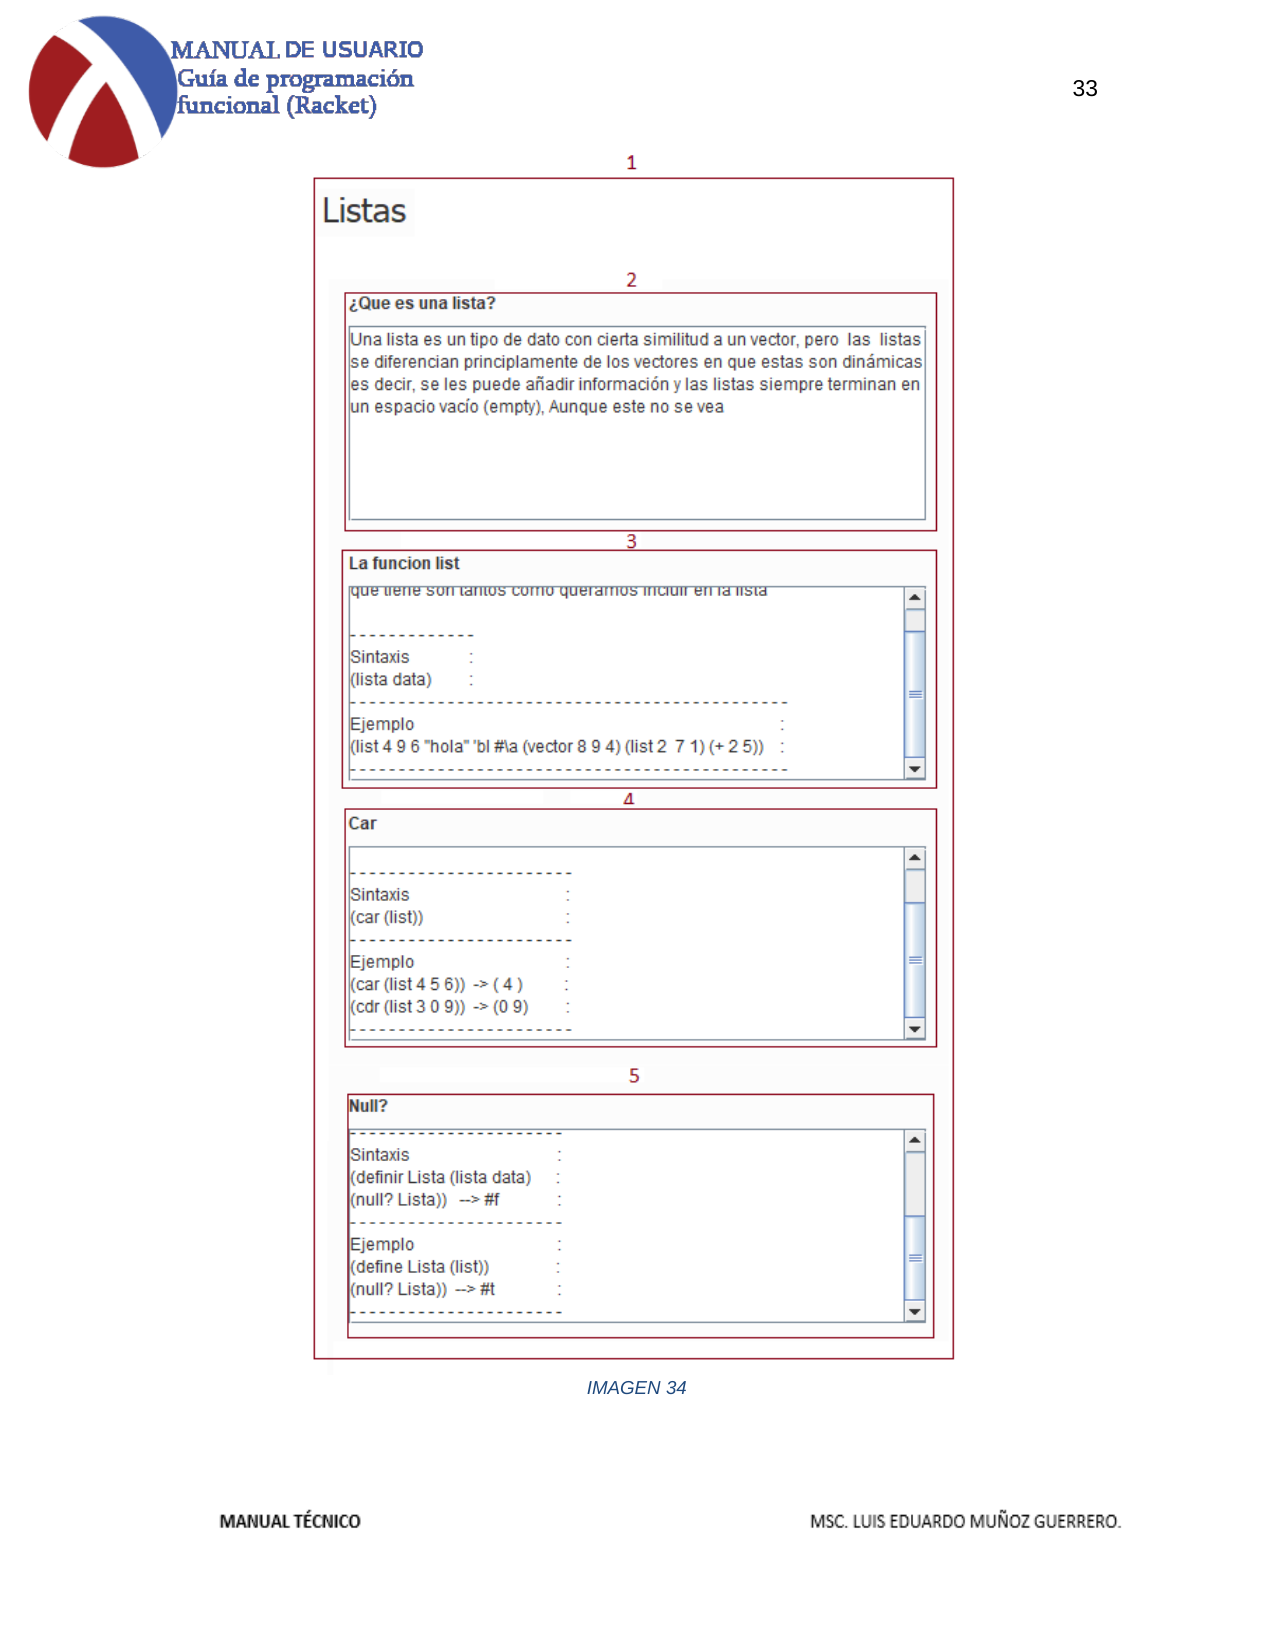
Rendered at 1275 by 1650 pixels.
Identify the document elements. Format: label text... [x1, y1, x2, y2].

picture [177, 1509, 1164, 1575]
picture [28, 11, 964, 1375]
